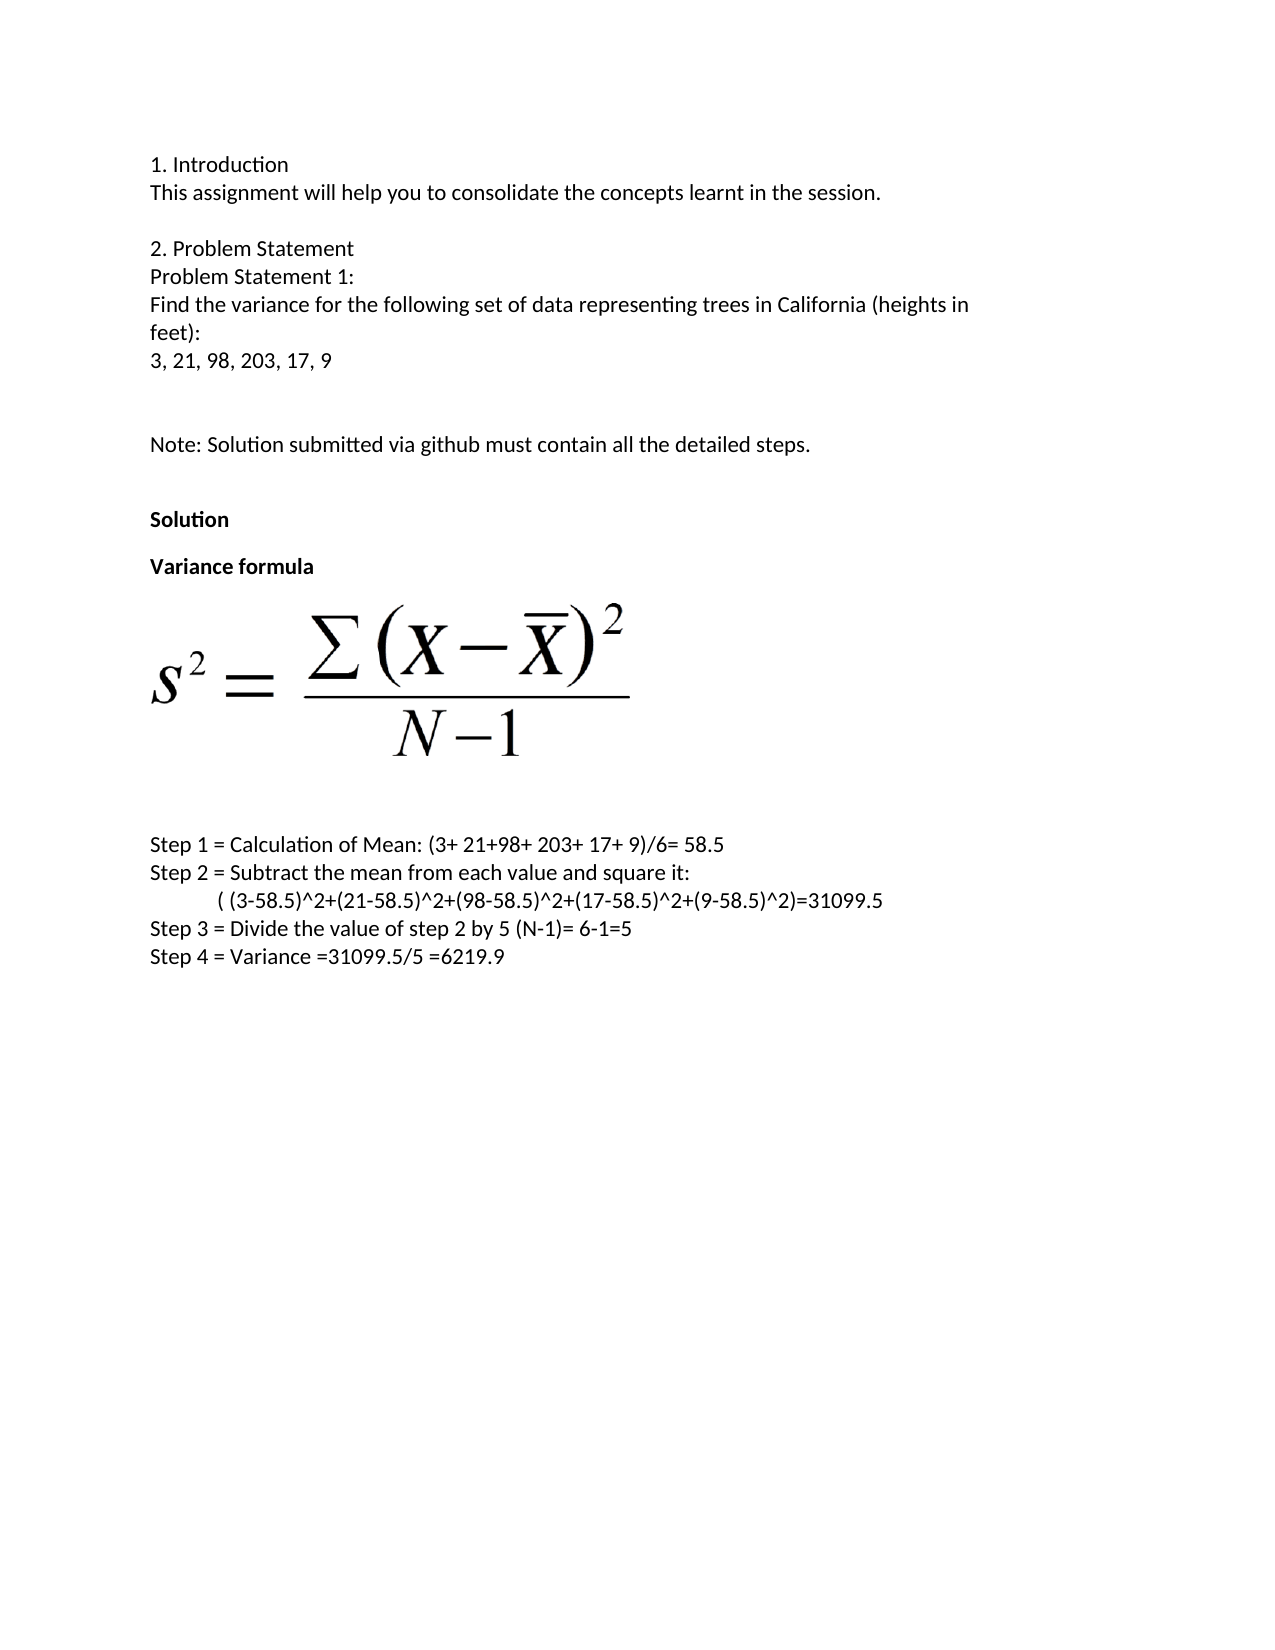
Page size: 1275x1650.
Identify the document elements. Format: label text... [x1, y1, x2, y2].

text Problem Statement 1: [150, 262, 1125, 290]
text 2.​ Problem Statement [150, 234, 1125, 262]
text Variance formula [150, 552, 1125, 580]
text Solution [150, 505, 1125, 533]
text 3, 21, 98, 203, 17, 9 [150, 346, 1125, 374]
text ( (3-58.5)^2+(21-58.5)^2+(98-58.5)^2+(17-58.5)^2+(9-58.5)^2)=31099.5 [150, 886, 1125, 914]
text This assignment will help you to consolidate the concepts learnt in the session. [150, 178, 1125, 206]
text Find the variance for the following set of data representing trees in California (heights in [150, 290, 1125, 318]
text Step 3 = Divide the value of step 2 by 5 (N-1)= 6-1=5 [150, 914, 1125, 942]
text feet): [150, 318, 1125, 346]
picture [150, 598, 636, 765]
text Note: Solution submitted via github must contain all the detailed steps. [150, 430, 1125, 458]
text 1.​ Introduction [150, 150, 1125, 178]
text Step 1 = Calculation of Mean: (3+ 21+98+ 203+ 17+ 9)/6= 58.5 [150, 830, 1125, 858]
text Step 2 = Subtract the mean from each value and square it: [150, 858, 1125, 886]
text Step 4 = Variance =31099.5/5 =6219.9 [150, 942, 1125, 970]
